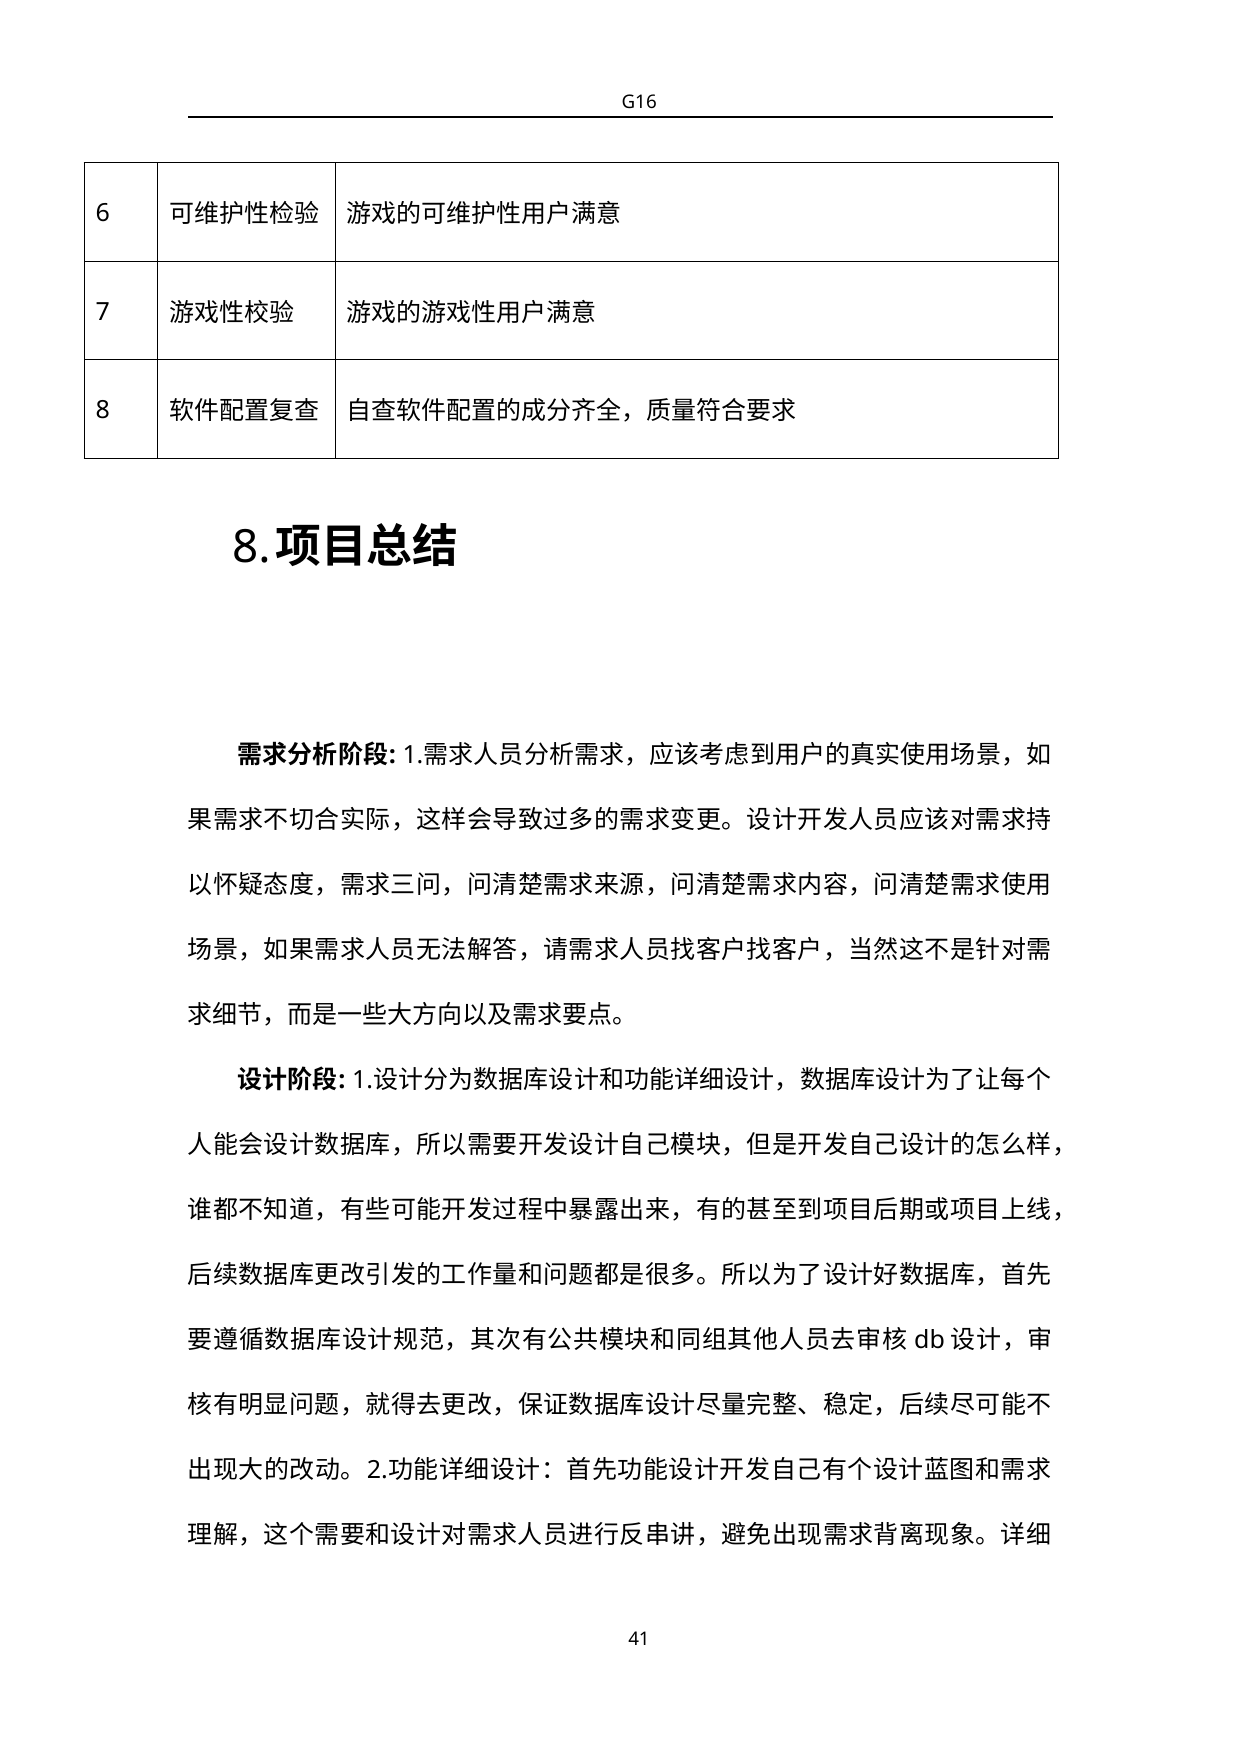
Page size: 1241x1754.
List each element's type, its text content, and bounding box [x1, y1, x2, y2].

table_cell 7 [85, 262, 157, 359]
table_cell 游戏性校验 [158, 262, 335, 359]
table_cell 自查软件配置的成分齐全，质量符合要求 [336, 360, 1058, 458]
table_cell 可维护性检验 [158, 163, 335, 261]
table_cell 8 [85, 360, 157, 458]
table_cell 游戏的游戏性用户满意 [336, 262, 1058, 359]
table_cell 游戏的可维护性用户满意 [336, 163, 1058, 261]
text 需求分析阶段: 1.需求人员分析需求，应该考虑到用户的真实使用场景，如果需求不切合实际，这样会导致过多的需求变更。设计开发人员应该对需求持以怀疑态度，需求三问，问清楚需求来源，问清楚需求内容，问清楚需求使用场景，如果需求人员无法解答，请需求人员找客户找客户，当然这不是针对需求细节，而是一些大方向以及需求要点。 [187, 720, 1053, 1045]
table_cell 6 [85, 163, 157, 261]
subtitle 项目总结 [232, 494, 1053, 592]
table_cell 软件配置复查 [158, 360, 335, 458]
